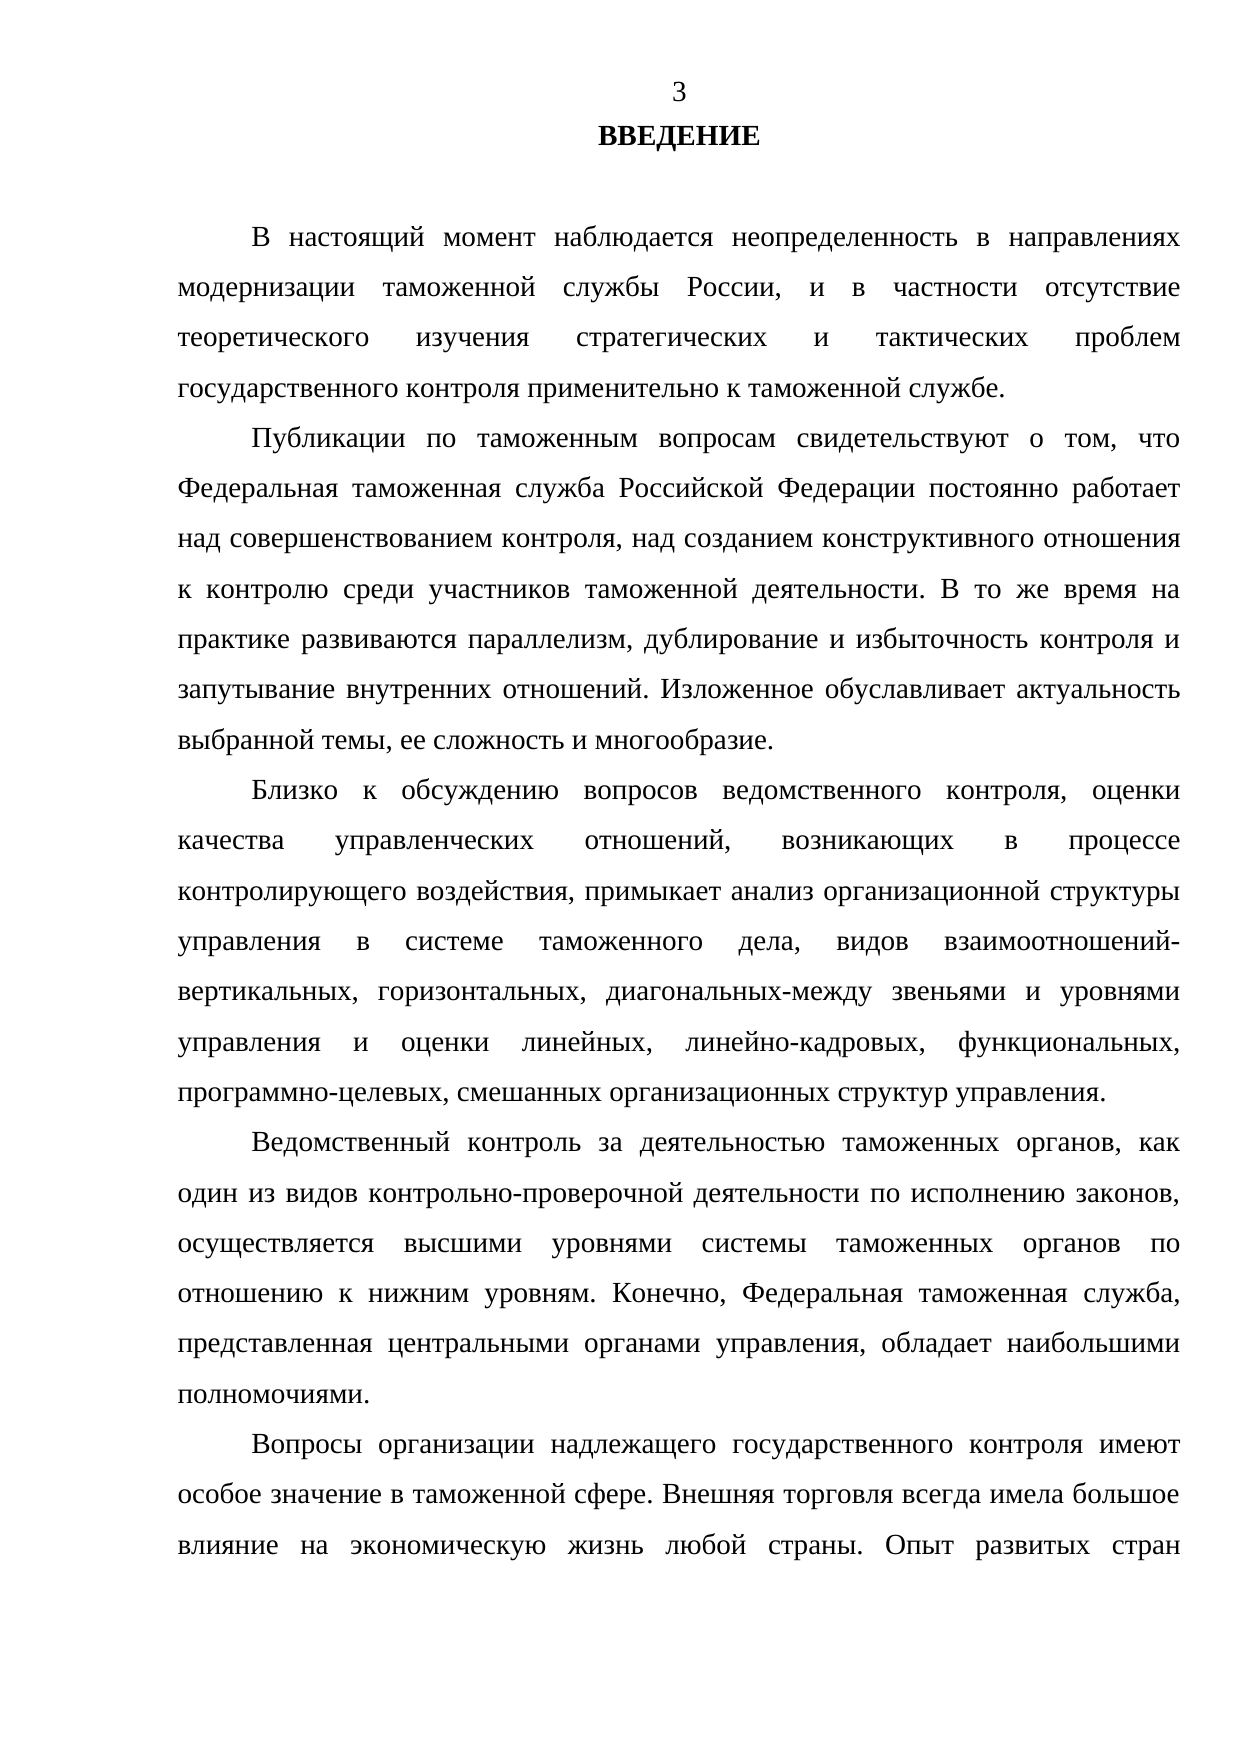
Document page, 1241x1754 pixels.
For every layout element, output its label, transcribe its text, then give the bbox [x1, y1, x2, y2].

text Ведомственный контроль за деятельностью таможенных органов, как один из видов контрольно-проверочной деятельности по исполнению законов, осуществляется высшими уровнями системы таможенных органов по отношению к нижним уровням. Конечно, Федеральная таможенная служба, представленная центральными органами управления, обладает наибольшими полномочиями. [177, 1124, 1181, 1409]
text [177, 1426, 1181, 1560]
text В настоящий момент наблюдается неопределенность в направлениях модернизации таможенной службы России, и в частности отсутствие теоретического изучения стратегических и тактических проблем государственного контроля применительно к таможенной службе. [177, 219, 1181, 403]
text Публикации по таможенным вопросам свидетельствуют о том, что Федеральная таможенная служба Российской Федерации постоянно работает над совершенствованием контроля, над созданием конструктивного отношения к контролю среди участников таможенной деятельности. В то же время на практике развиваются параллелизм, дублирование и избыточность контроля и запутывание внутренних отношений. Изложенное обуславливает актуальность выбранной темы, ее сложность и многообразие. [177, 420, 1181, 755]
text Близко к обсуждению вопросов ведомственного контроля, оценки качества управленческих отношений, возникающих в процессе контролирующего воздействия, примыкает анализ организационной структуры управления в системе таможенного дела, видов взаимоотношений-вертикальных, горизонтальных, диагональных-между звеньями и уровнями управления и оценки линейных, линейно-кадровых, функциональных, программно-целевых, смешанных организационных структур управления. [177, 772, 1181, 1108]
text ВВЕДЕНИЕ [177, 118, 1181, 152]
